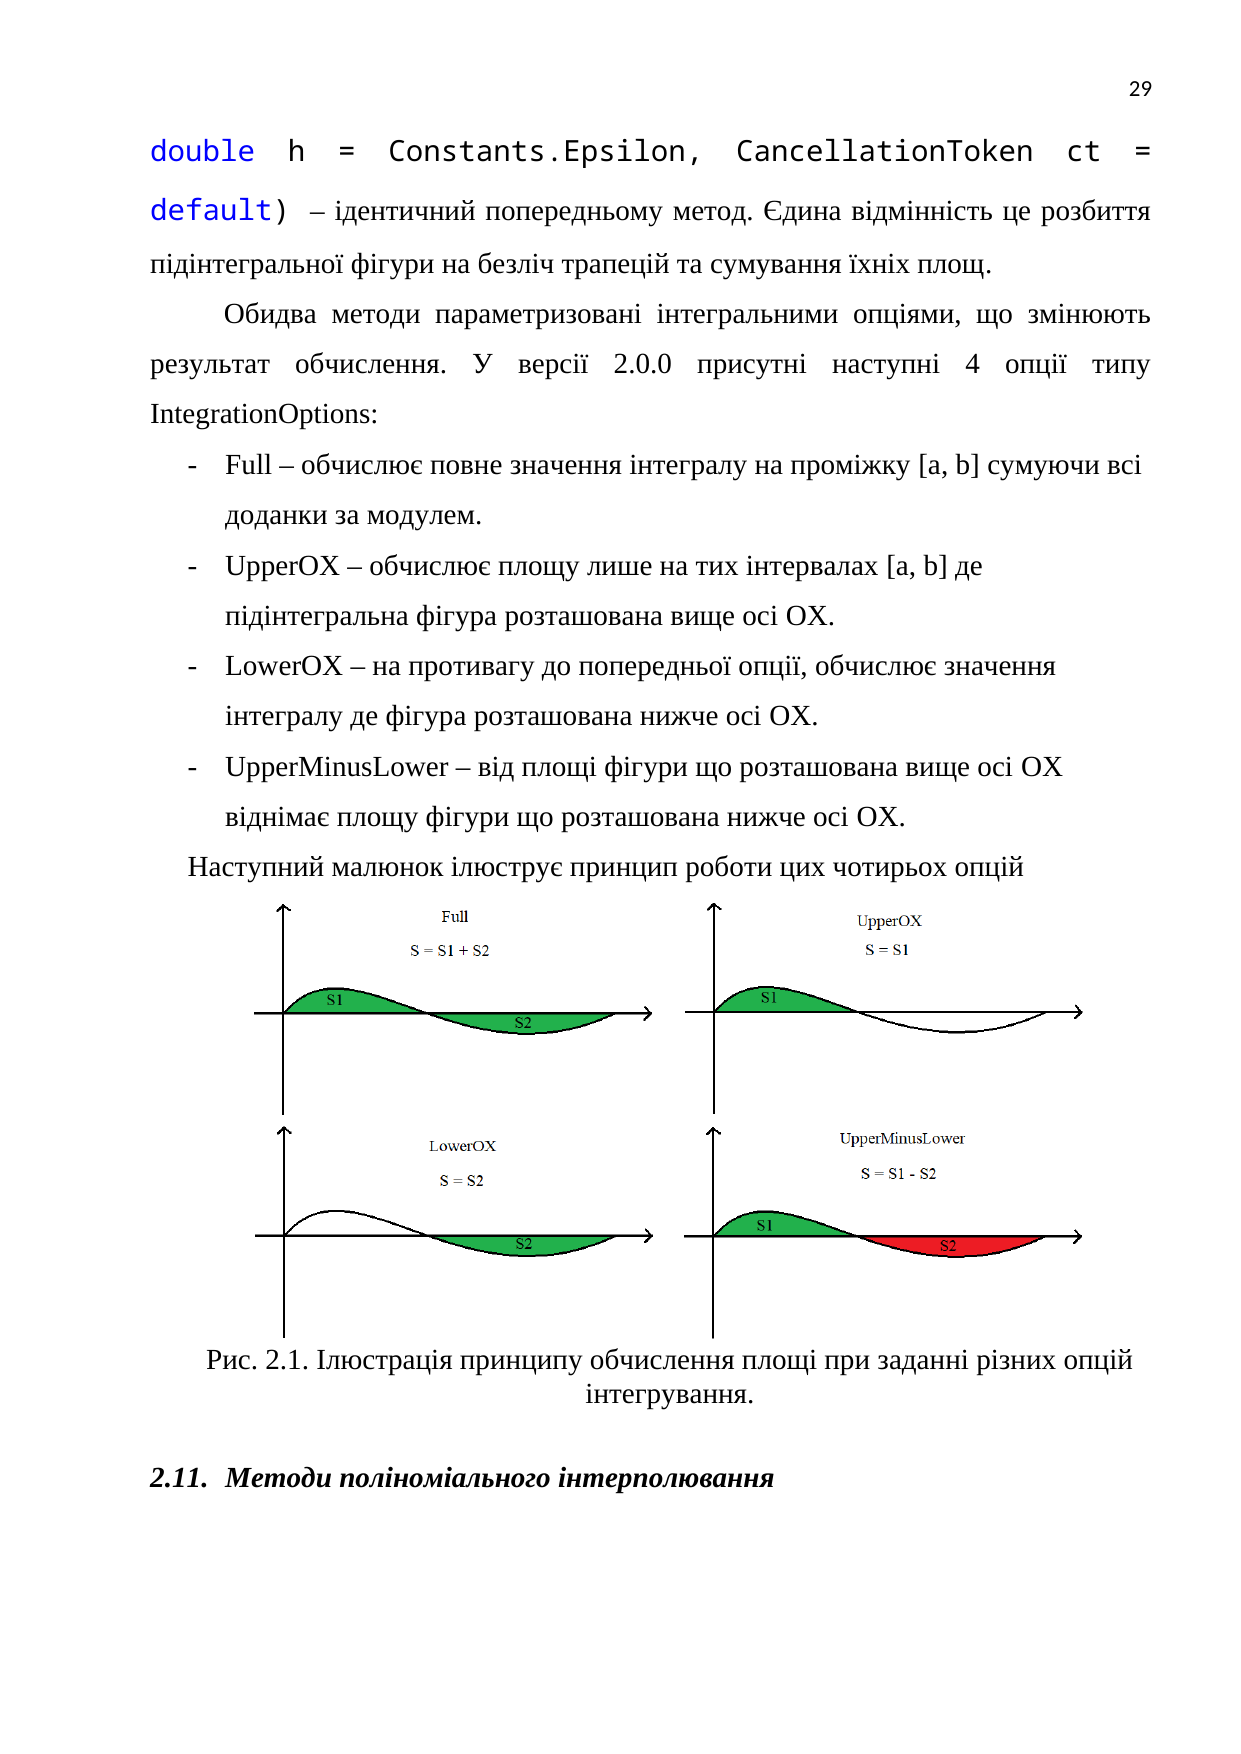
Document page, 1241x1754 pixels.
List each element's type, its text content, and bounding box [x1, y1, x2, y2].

list UpperOX – обчислює площу лише на тих інтервалах [a, b] де підінтегральна фігура розташована вище осі OX. [187, 548, 1152, 631]
subtitle Методи поліноміального інтерполювання [150, 1460, 1152, 1493]
text Рис. 2.1. Ілюстрація принципу обчислення площі при заданні різних опцій інтегрування. [187, 1342, 1152, 1409]
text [150, 130, 1152, 279]
list LowerOX – на противагу до попередньої опції, обчислює значення інтегралу де фігура розташована нижче осі OX. [187, 648, 1152, 732]
list Full – обчислює повне значення інтегралу на проміжку [a, b] сумуючи всі доданки за модулем. [187, 447, 1152, 531]
text Обидва методи параметризовані інтегральними опціями, що змінюють результат обчислення. У версії 2.0.0 присутні наступні 4 опції типу IntegrationOptions: [150, 296, 1152, 430]
list UpperMinusLower – від площі фігури що розташована вище осі OX віднімає площу фігури що розташована нижче осі OX. [187, 749, 1152, 833]
picture [246, 899, 1093, 1343]
text Наступний малюнок ілюструє принцип роботи цих чотирьох опцій [187, 849, 1152, 883]
